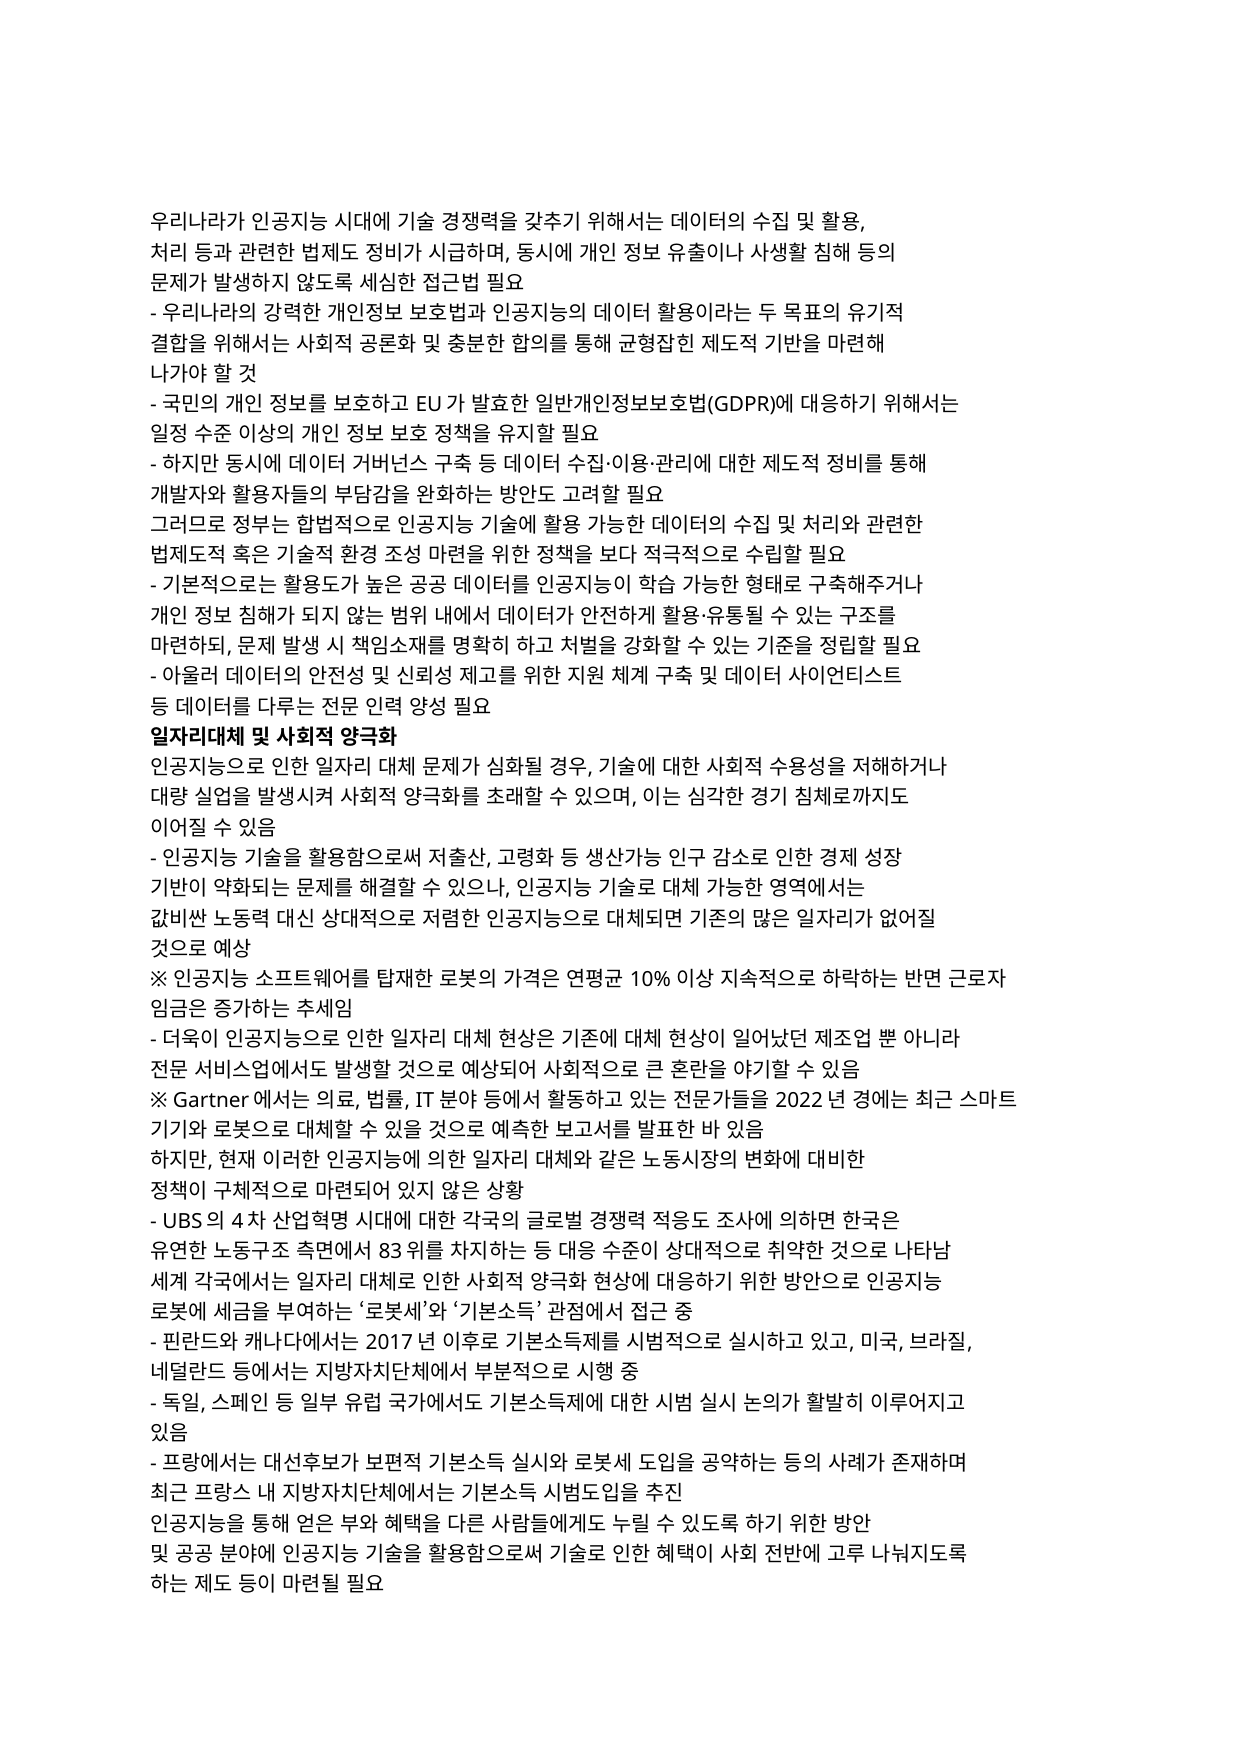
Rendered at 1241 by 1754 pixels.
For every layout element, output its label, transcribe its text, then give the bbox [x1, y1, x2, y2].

text 로봇에 세금을 부여하는 ‘로봇세’와 ‘기본소득’ 관점에서 접근 중 [150, 1295, 1090, 1325]
text - 우리나라의 강력한 개인정보 보호법과 인공지능의 데이터 활용이라는 두 목표의 유기적 [150, 296, 1090, 327]
text 기기와 로봇으로 대체할 수 있을 것으로 예측한 보고서를 발표한 바 있음 [150, 1113, 1090, 1144]
text - 프랑에서는 대선후보가 보편적 기본소득 실시와 로봇세 도입을 공약하는 등의 사례가 존재하며 [150, 1446, 1090, 1477]
text - 인공지능 기술을 활용함으로써 저출산, 고령화 등 생산가능 인구 감소로 인한 경제 성장 [150, 841, 1090, 871]
text - UBS의 4차 산업혁명 시대에 대한 각국의 글로벌 경쟁력 적응도 조사에 의하면 한국은 [150, 1204, 1090, 1234]
text 및 공공 분야에 인공지능 기술을 활용함으로써 기술로 인한 혜택이 사회 전반에 고루 나눠지도록 [150, 1537, 1090, 1567]
text 등 데이터를 다루는 전문 인력 양성 필요 [150, 690, 1090, 720]
text - 더욱이 인공지능으로 인한 일자리 대체 현상은 기존에 대체 현상이 일어났던 제조업 뿐 아니라 [150, 1023, 1090, 1053]
text 하지만, 현재 이러한 인공지능에 의한 일자리 대체와 같은 노동시장의 변화에 대비한 [150, 1144, 1090, 1174]
text ※ Gartner에서는 의료, 법률, IT 분야 등에서 활동하고 있는 전문가들을 2022년 경에는 최근 스마트 [150, 1083, 1090, 1113]
text 것으로 예상 [150, 932, 1090, 962]
text 개발자와 활용자들의 부담감을 완화하는 방안도 고려할 필요 [150, 478, 1090, 508]
text 그러므로 정부는 합법적으로 인공지능 기술에 활용 가능한 데이터의 수집 및 처리와 관련한 [150, 508, 1090, 538]
text 일자리대체 및 사회적 양극화 [150, 720, 1090, 750]
text 네덜란드 등에서는 지방자치단체에서 부분적으로 시행 중 [150, 1356, 1090, 1386]
text 일정 수준 이상의 개인 정보 보호 정책을 유지할 필요 [150, 417, 1090, 448]
text 하는 제도 등이 마련될 필요 [150, 1567, 1090, 1597]
text - 아울러 데이터의 안전성 및 신뢰성 제고를 위한 지원 체계 구축 및 데이터 사이언티스트 [150, 659, 1090, 690]
text 대량 실업을 발생시켜 사회적 양극화를 초래할 수 있으며, 이는 심각한 경기 침체로까지도 [150, 781, 1090, 811]
text 이어질 수 있음 [150, 811, 1090, 841]
text 정책이 구체적으로 마련되어 있지 않은 상황 [150, 1174, 1090, 1204]
text 전문 서비스업에서도 발생할 것으로 예상되어 사회적으로 큰 혼란을 야기할 수 있음 [150, 1053, 1090, 1083]
text 임금은 증가하는 추세임 [150, 992, 1090, 1023]
text 값비싼 노동력 대신 상대적으로 저렴한 인공지능으로 대체되면 기존의 많은 일자리가 없어질 [150, 902, 1090, 932]
text 마련하되, 문제 발생 시 책임소재를 명확히 하고 처벌을 강화할 수 있는 기준을 정립할 필요 [150, 629, 1090, 659]
text 문제가 발생하지 않도록 세심한 접근법 필요 [150, 266, 1090, 296]
text 인공지능으로 인한 일자리 대체 문제가 심화될 경우, 기술에 대한 사회적 수용성을 저해하거나 [150, 750, 1090, 781]
text 있음 [150, 1416, 1090, 1446]
text 최근 프랑스 내 지방자치단체에서는 기본소득 시범도입을 추진 [150, 1477, 1090, 1507]
text - 핀란드와 캐나다에서는 2017년 이후로 기본소득제를 시범적으로 실시하고 있고, 미국, 브라질, [150, 1325, 1090, 1356]
text - 기본적으로는 활용도가 높은 공공 데이터를 인공지능이 학습 가능한 형태로 구축해주거나 [150, 569, 1090, 599]
text 기반이 약화되는 문제를 해결할 수 있으나, 인공지능 기술로 대체 가능한 영역에서는 [150, 871, 1090, 902]
text - 독일, 스페인 등 일부 유럽 국가에서도 기본소득제에 대한 시범 실시 논의가 활발히 이루어지고 [150, 1386, 1090, 1416]
text 개인 정보 침해가 되지 않는 범위 내에서 데이터가 안전하게 활용·유통될 수 있는 구조를 [150, 599, 1090, 629]
text 유연한 노동구조 측면에서 83위를 차지하는 등 대응 수준이 상대적으로 취약한 것으로 나타남 [150, 1234, 1090, 1265]
text 인공지능을 통해 얻은 부와 혜택을 다른 사람들에게도 누릴 수 있도록 하기 위한 방안 [150, 1507, 1090, 1537]
text ※ 인공지능 소프트웨어를 탑재한 로봇의 가격은 연평균 10% 이상 지속적으로 하락하는 반면 근로자 [150, 962, 1090, 992]
text - 국민의 개인 정보를 보호하고 EU가 발효한 일반개인정보보호법(GDPR)에 대응하기 위해서는 [150, 387, 1090, 417]
text - 하지만 동시에 데이터 거버넌스 구축 등 데이터 수집·이용·관리에 대한 제도적 정비를 통해 [150, 448, 1090, 478]
text 법제도적 혹은 기술적 환경 조성 마련을 위한 정책을 보다 적극적으로 수립할 필요 [150, 538, 1090, 569]
text 처리 등과 관련한 법제도 정비가 시급하며, 동시에 개인 정보 유출이나 사생활 침해 등의 [150, 236, 1090, 266]
text 결합을 위해서는 사회적 공론화 및 충분한 합의를 통해 균형잡힌 제도적 기반을 마련해 [150, 327, 1090, 357]
text 세계 각국에서는 일자리 대체로 인한 사회적 양극화 현상에 대응하기 위한 방안으로 인공지능 [150, 1265, 1090, 1295]
text 우리나라가 인공지능 시대에 기술 경쟁력을 갖추기 위해서는 데이터의 수집 및 활용, [150, 206, 1090, 236]
text 나가야 할 것 [150, 357, 1090, 387]
